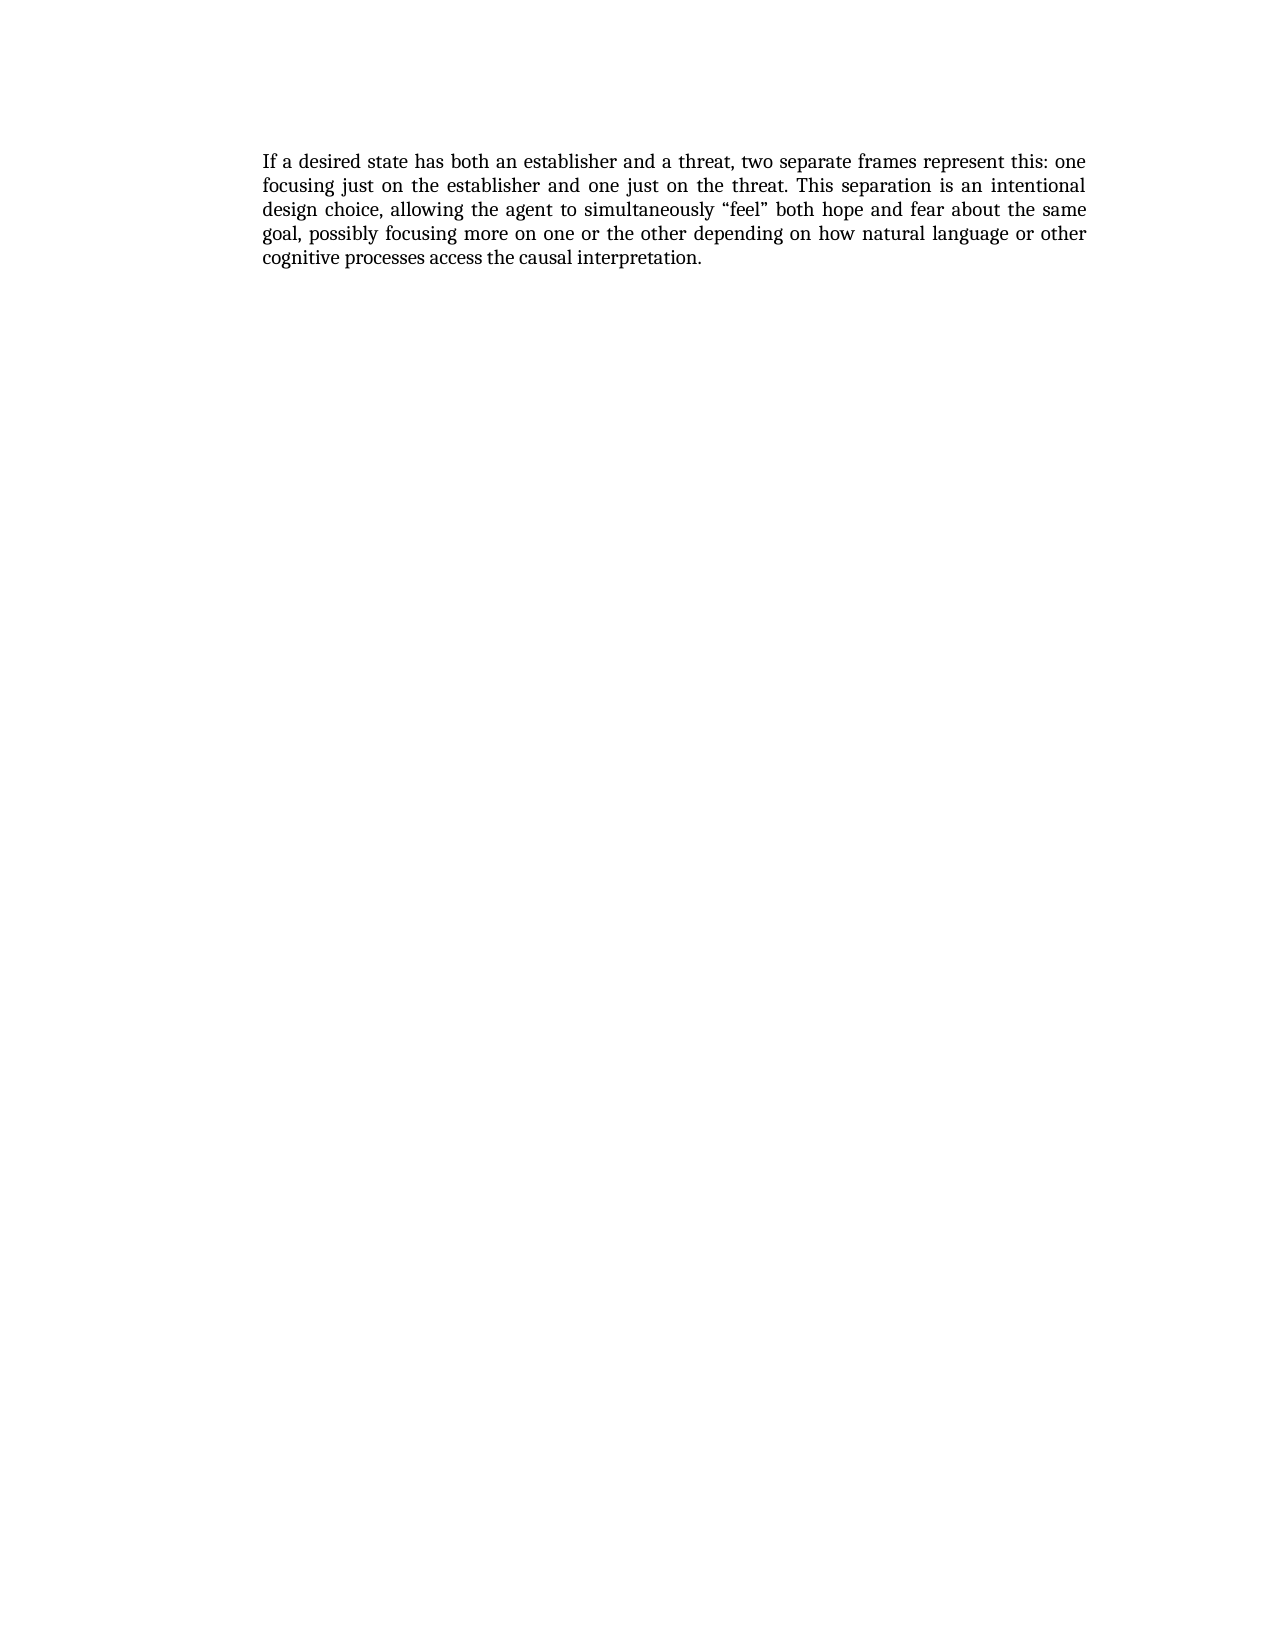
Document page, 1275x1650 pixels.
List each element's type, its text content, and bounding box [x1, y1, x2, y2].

list If a desired state has both an establisher and a threat, two separate frames represent this: one focusing just on the establisher and one just on the threat. This separation is an intentional design choice, allowing the agent to simultaneously “feel” both hope and fear about the same goal, possibly focusing more on one or the other depending on how natural language or other cognitive processes access the causal interpretation. [262, 150, 1087, 270]
